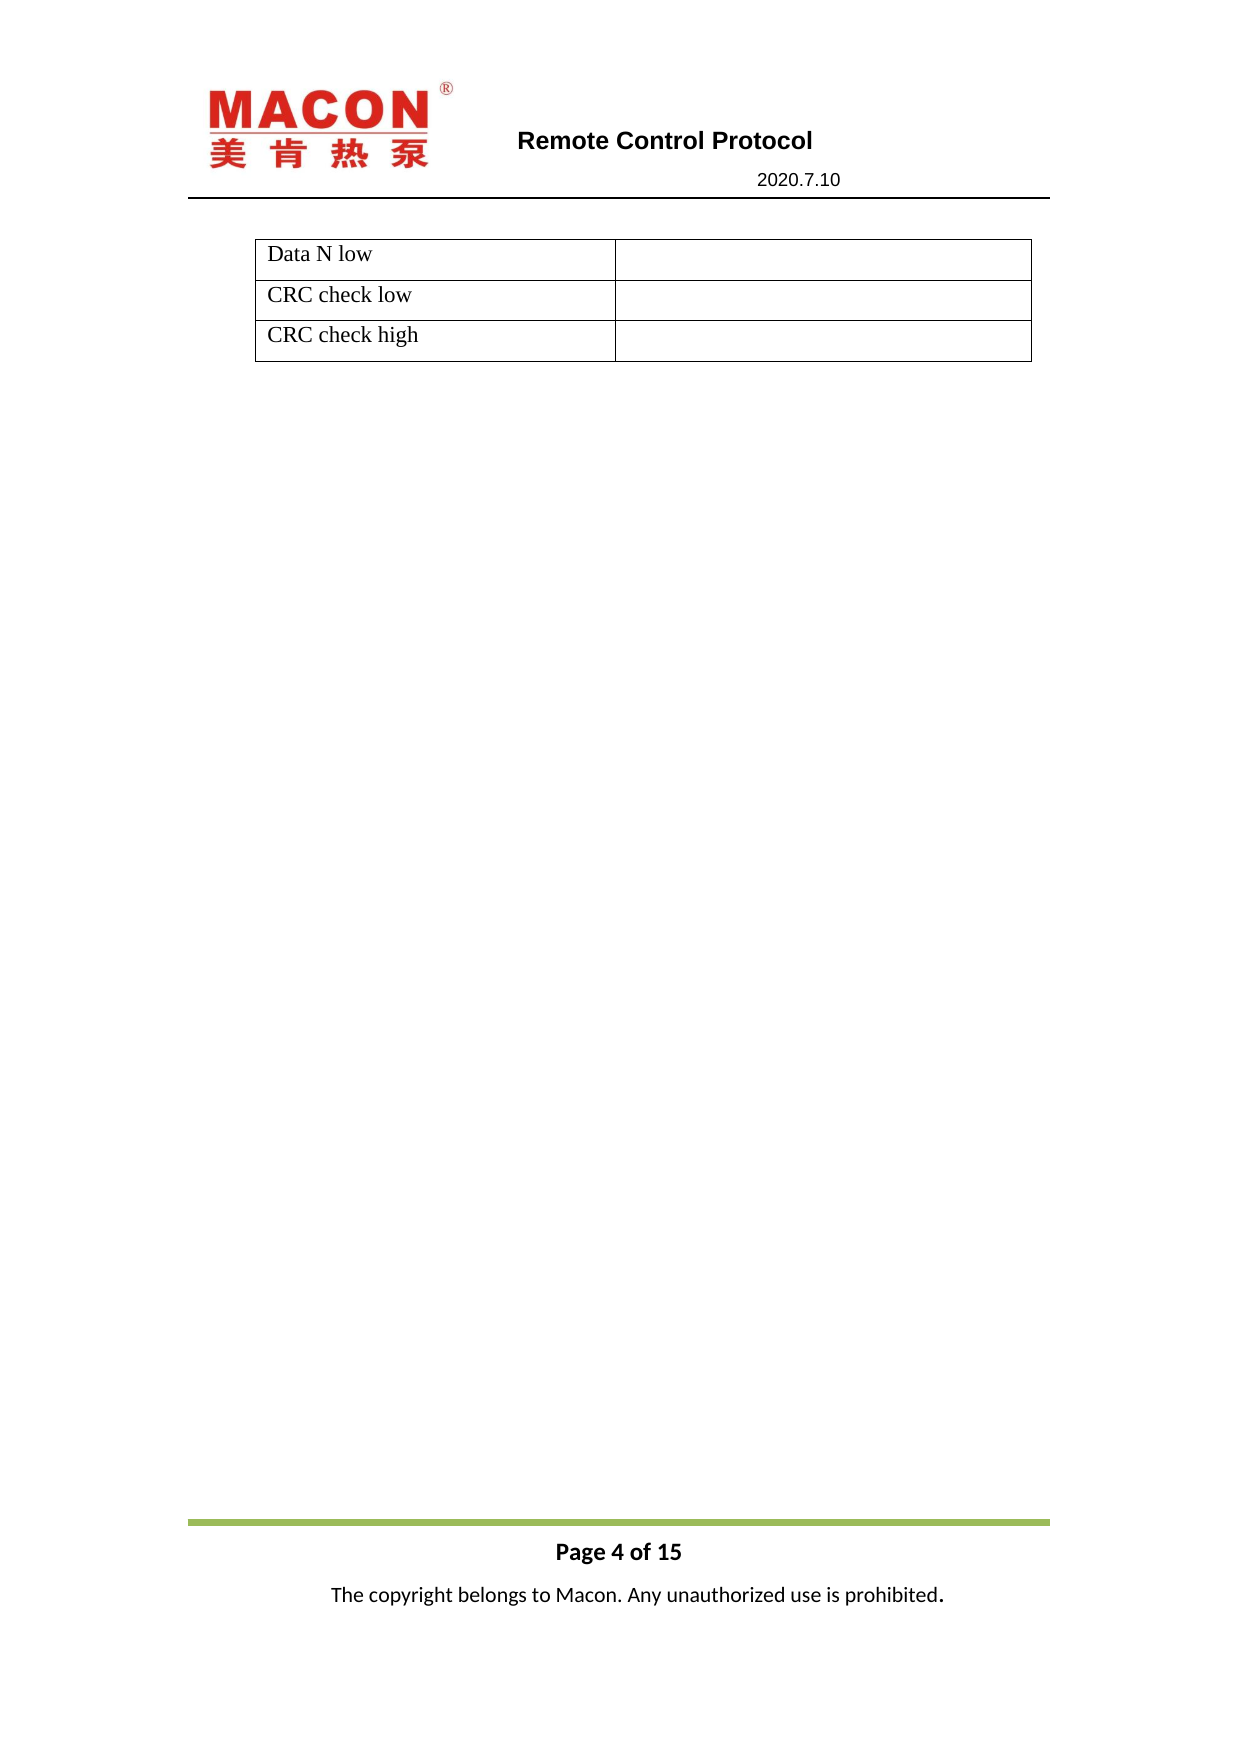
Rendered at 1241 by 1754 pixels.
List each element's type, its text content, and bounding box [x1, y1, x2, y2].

picture [202, 69, 455, 180]
table_cell [616, 281, 1031, 320]
table_cell Data N low [256, 240, 615, 280]
table_cell [616, 321, 1031, 361]
table_cell [616, 240, 1031, 280]
table_cell CRC check low [256, 281, 615, 320]
table_cell CRC check high [256, 321, 615, 361]
